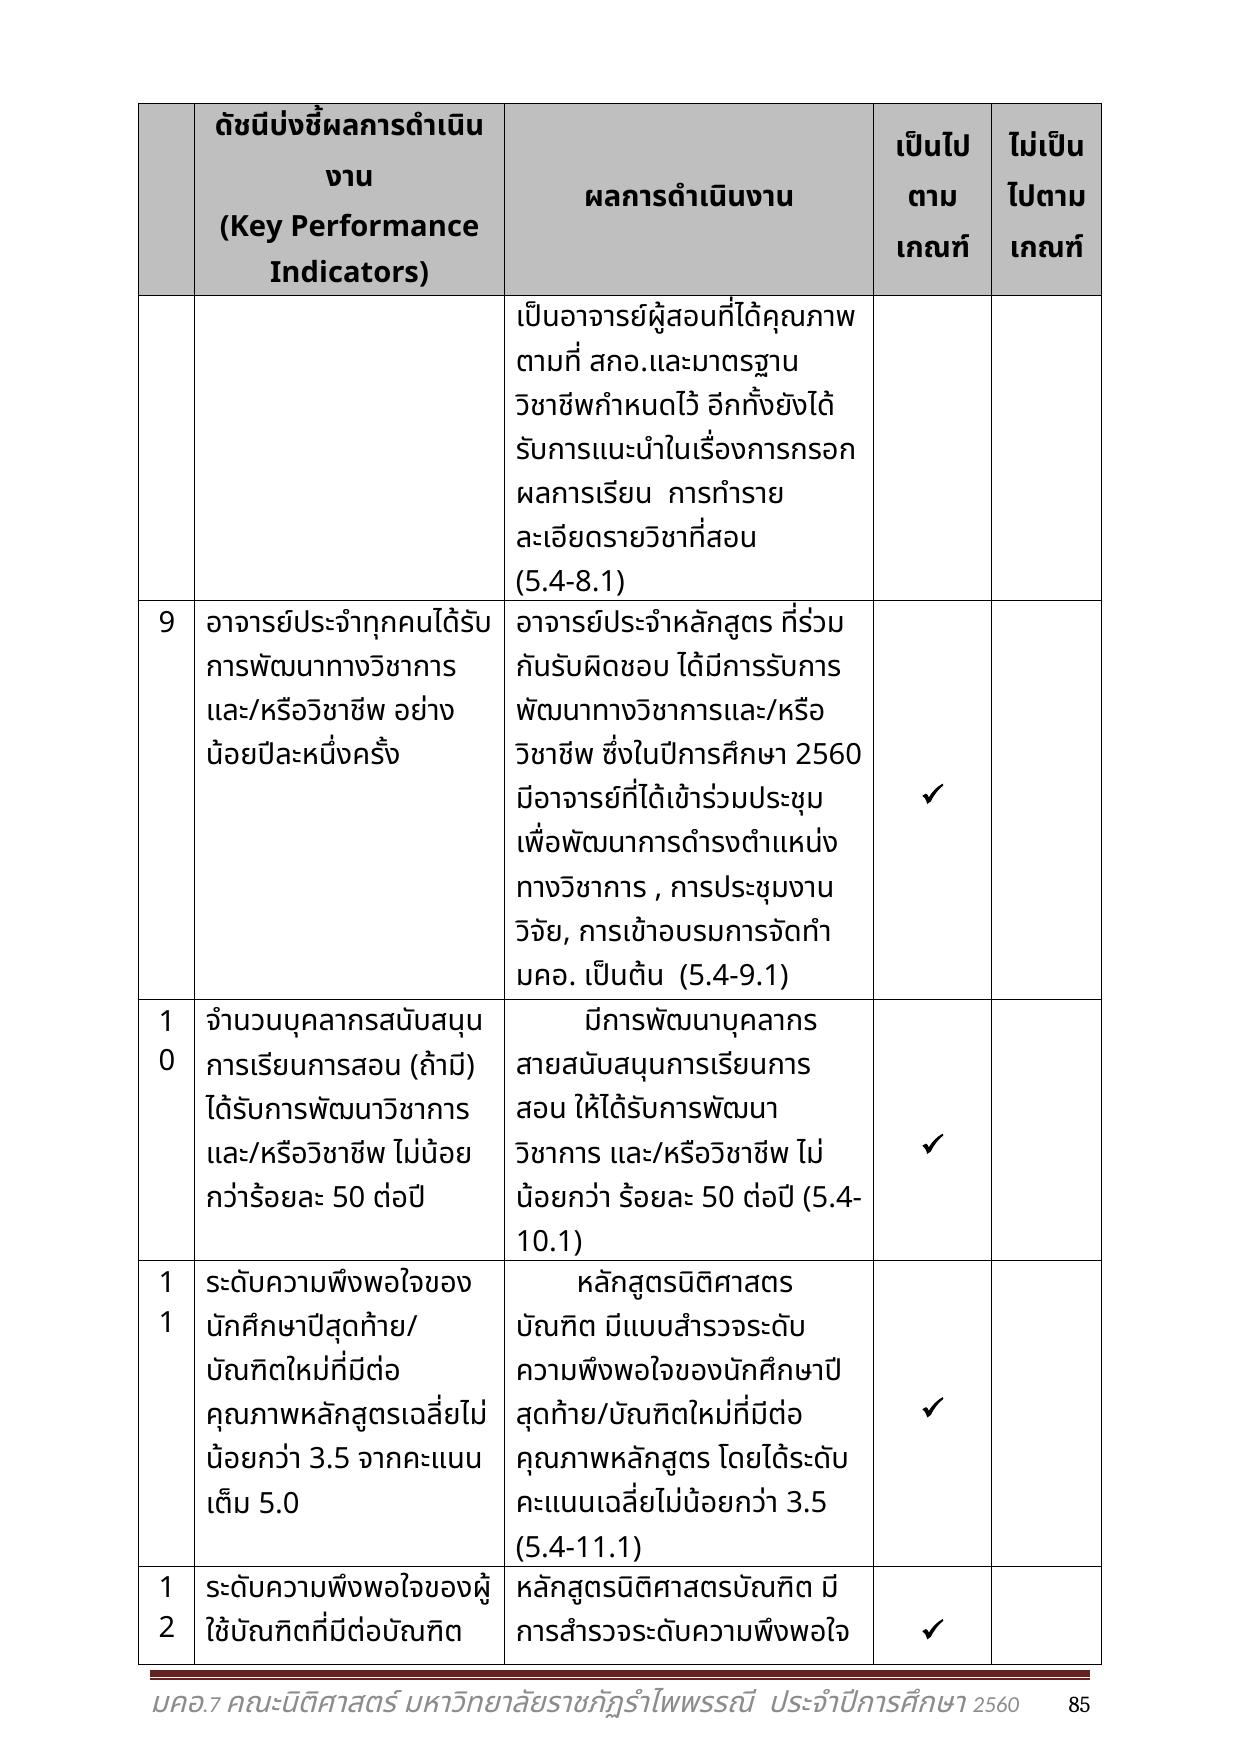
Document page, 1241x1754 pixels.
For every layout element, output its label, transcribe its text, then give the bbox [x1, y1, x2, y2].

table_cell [505, 296, 873, 600]
table_header ผลการดำเนินงาน [505, 104, 873, 295]
table_cell อาจารย์ประจำทุกคนได้รับการพัฒนาทางวิชาการ และ/หรือวิชาชีพ อย่างน้อยปีละหนึ่งครั้ง [195, 601, 504, 999]
table_cell 11 [139, 1261, 194, 1566]
table_cell หลักสูตรนิติศาสตรบัณฑิต มีแบบสำรวจระดับความพึงพอใจของนักศึกษาปีสุดท้าย/บัณฑิตใหม่ที่มีต่อคุณภาพหลักสูตร โดยได้ระดับคะแนนเฉลี่ยไม่น้อยกว่า 3.5 (5.4-11.1) [505, 1261, 873, 1566]
table_cell [874, 1000, 991, 1260]
table_cell [992, 1261, 1101, 1566]
table_cell [992, 1000, 1101, 1260]
table_header [139, 104, 194, 295]
table_cell [992, 296, 1101, 600]
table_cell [195, 296, 504, 600]
table_cell ระดับความพึงพอใจของนักศึกษาปีสุดท้าย/บัณฑิตใหม่ที่มีต่อคุณภาพหลักสูตรเฉลี่ยไม่น้อยกว่า 3.5 จากคะแนนเต็ม 5.0 [195, 1261, 504, 1566]
table_header ไม่เป็นไปตามเกณฑ์ [992, 104, 1101, 295]
table_cell [992, 1567, 1101, 1664]
table_cell 8 [139, 296, 194, 600]
table_cell 12 [139, 1567, 194, 1664]
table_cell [195, 1567, 504, 1664]
table_cell [992, 601, 1101, 999]
table_cell [874, 296, 991, 600]
table_cell อาจารย์ประจำหลักสูตร ที่ร่วมกันรับผิดชอบ ได้มีการรับการพัฒนาทางวิชาการและ/หรือวิชาชีพ ซึ่งในปีการศึกษา 2560 มีอาจารย์ที่ได้เข้าร่วมประชุมเพื่อพัฒนาการดำรงตำแหน่งทางวิชาการ , การประชุมงานวิจัย, การเข้าอบรมการจัดทำ มคอ. เป็นต้น (5.4-9.1) [505, 601, 873, 999]
table_cell 10 [139, 1000, 194, 1260]
table_cell มีการพัฒนาบุคลากรสายสนับสนุนการเรียนการสอน ให้ได้รับการพัฒนาวิชาการ และ/หรือวิชาชีพ ไม่น้อยกว่า ร้อยละ 50 ต่อปี (5.4-10.1) [505, 1000, 873, 1260]
table_cell [874, 601, 991, 999]
table_cell [874, 1261, 991, 1566]
table_cell 9 [139, 601, 194, 999]
table_header ดัชนีบ่งชี้ผลการดำเนินงาน (Key Performance Indicators) [195, 104, 504, 295]
table_header เป็นไปตามเกณฑ์ [874, 104, 991, 295]
table_cell [874, 1567, 991, 1664]
table_cell จำนวนบุคลากรสนับสนุนการเรียนการสอน (ถ้ามี) ได้รับการพัฒนาวิชาการ และ/หรือวิชาชีพ ไม่น้อยกว่าร้อยละ 50 ต่อปี [195, 1000, 504, 1260]
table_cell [505, 1567, 873, 1664]
